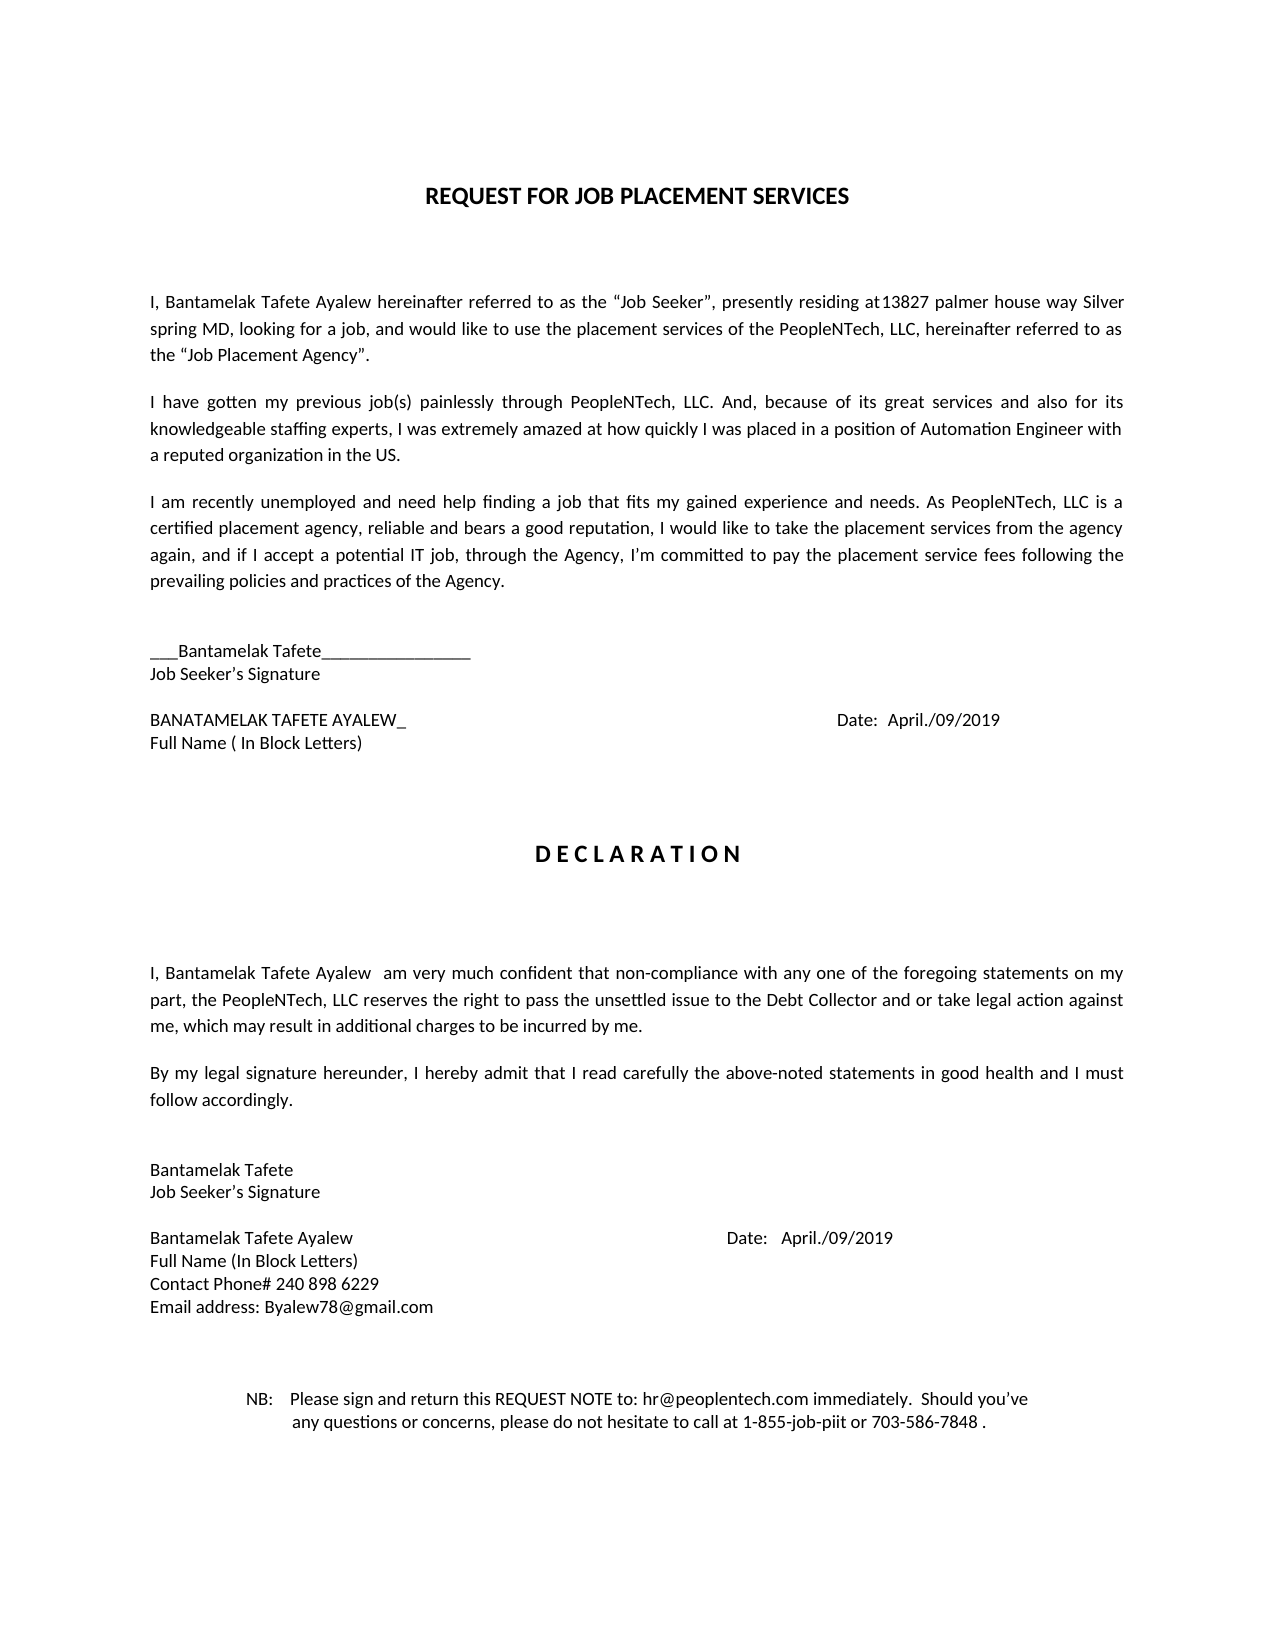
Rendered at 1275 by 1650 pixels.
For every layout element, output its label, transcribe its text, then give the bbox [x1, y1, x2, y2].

text D E C L A R A T I O N [150, 838, 1125, 868]
text Job Seeker’s Signature [150, 662, 1125, 685]
text Full Name (In Block Letters) [150, 1249, 1125, 1272]
text Bantamelak Tafete Ayalew Date: April./09/2019 [150, 1227, 1125, 1249]
text I have gotten my previous job(s) painlessly through PeopleNTech, LLC. And, because of its great services and also for its knowledgeable staffing experts, I was extremely amazed at how quickly I was placed in a position of Automation Engineer with a reputed organization in the US. [150, 390, 1125, 466]
text NB: Please sign and return this REQUEST NOTE to: hr@peoplentech.com immediately. Should you’ve [150, 1387, 1125, 1410]
text I am recently unemployed and need help finding a job that fits my gained experience and needs. As PeopleNTech, LLC is a certified placement agency, reliable and bears a good reputation, I would like to take the placement services from the agency again, and if I accept a potential IT job, through the Agency, I’m committed to pay the placement service fees following the prevailing policies and practices of the Agency. [150, 490, 1125, 592]
text By my legal signature hereunder, I hereby admit that I read carefully the above-noted statements in good health and I must follow accordingly. [150, 1061, 1125, 1111]
text Job Seeker’s Signature [150, 1181, 1125, 1204]
text Bantamelak Tafete [150, 1158, 1125, 1181]
text REQUEST FOR JOB PLACEMENT SERVICES [150, 181, 1125, 211]
text BANATAMELAK TAFETE AYALEW_ Date: April./09/2019 [150, 708, 1125, 731]
text Email address: Byalew78@gmail.com [150, 1295, 1125, 1318]
text I, Bantamelak Tafete Ayalew hereinafter referred to as the “Job Seeker”, presently residing at13827 palmer house way Silver spring MD, looking for a job, and would like to use the placement services of the PeopleNTech, LLC, hereinafter referred to as the “Job Placement Agency”. [150, 290, 1125, 366]
text I, Bantamelak Tafete Ayalew am very much confident that non-compliance with any one of the foregoing statements on my part, the PeopleNTech, LLC reserves the right to pass the unsettled issue to the Debt Collector and or take legal action against me, which may result in additional charges to be incurred by me. [150, 961, 1125, 1037]
text Full Name ( In Block Letters) [150, 731, 1125, 754]
text Contact Phone# 240 898 6229 [150, 1272, 1125, 1295]
text any questions or concerns, please do not hesitate to call at 1-855-job-piit or 703-586-7848 . [150, 1410, 1125, 1433]
text ___Bantamelak Tafete________________ [150, 639, 1125, 662]
